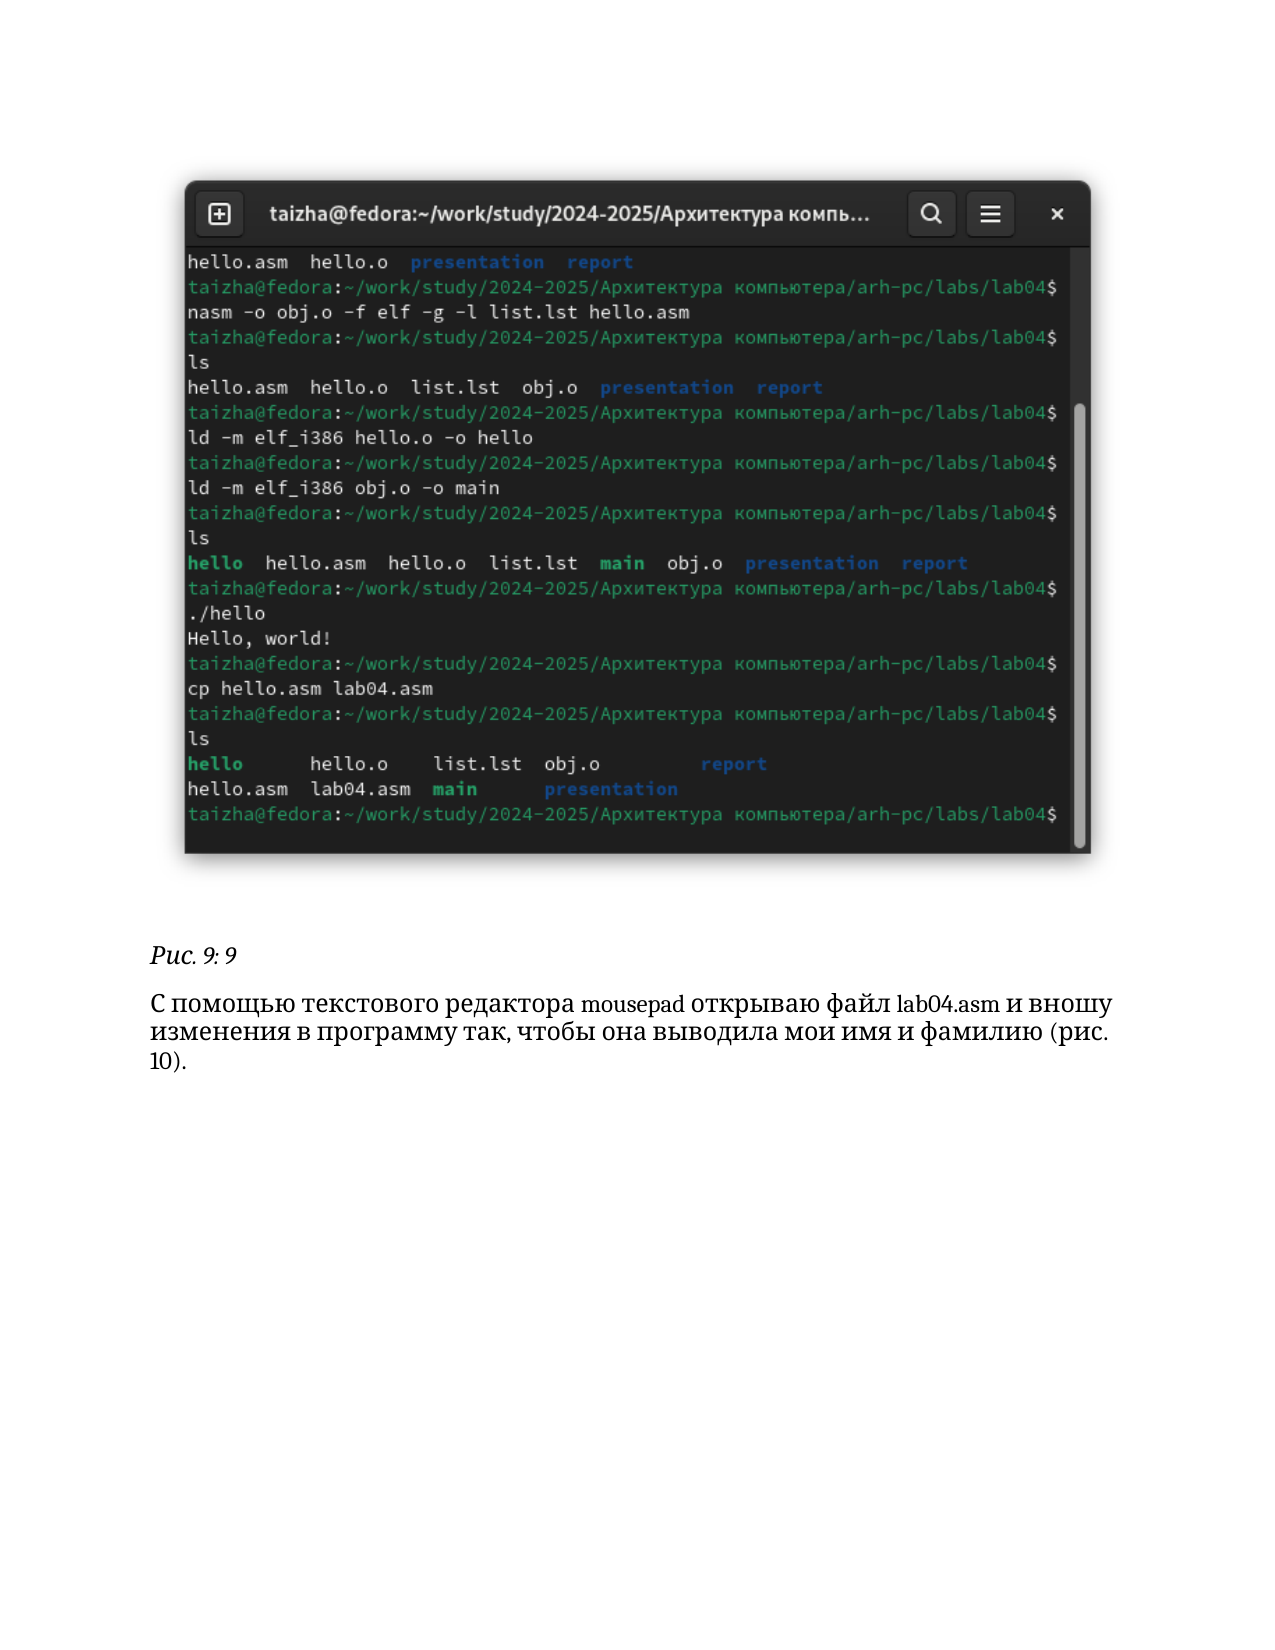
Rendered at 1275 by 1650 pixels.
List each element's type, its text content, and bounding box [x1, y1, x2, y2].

text Рис. 9: 9 [150, 942, 1125, 971]
picture [150, 150, 1125, 893]
text С помощью текстового редактора mousepad открываю файл lab04.asm и вношу изменения в программу так, чтобы она выводила мои имя и фамилию (рис. 10). [150, 989, 1125, 1076]
